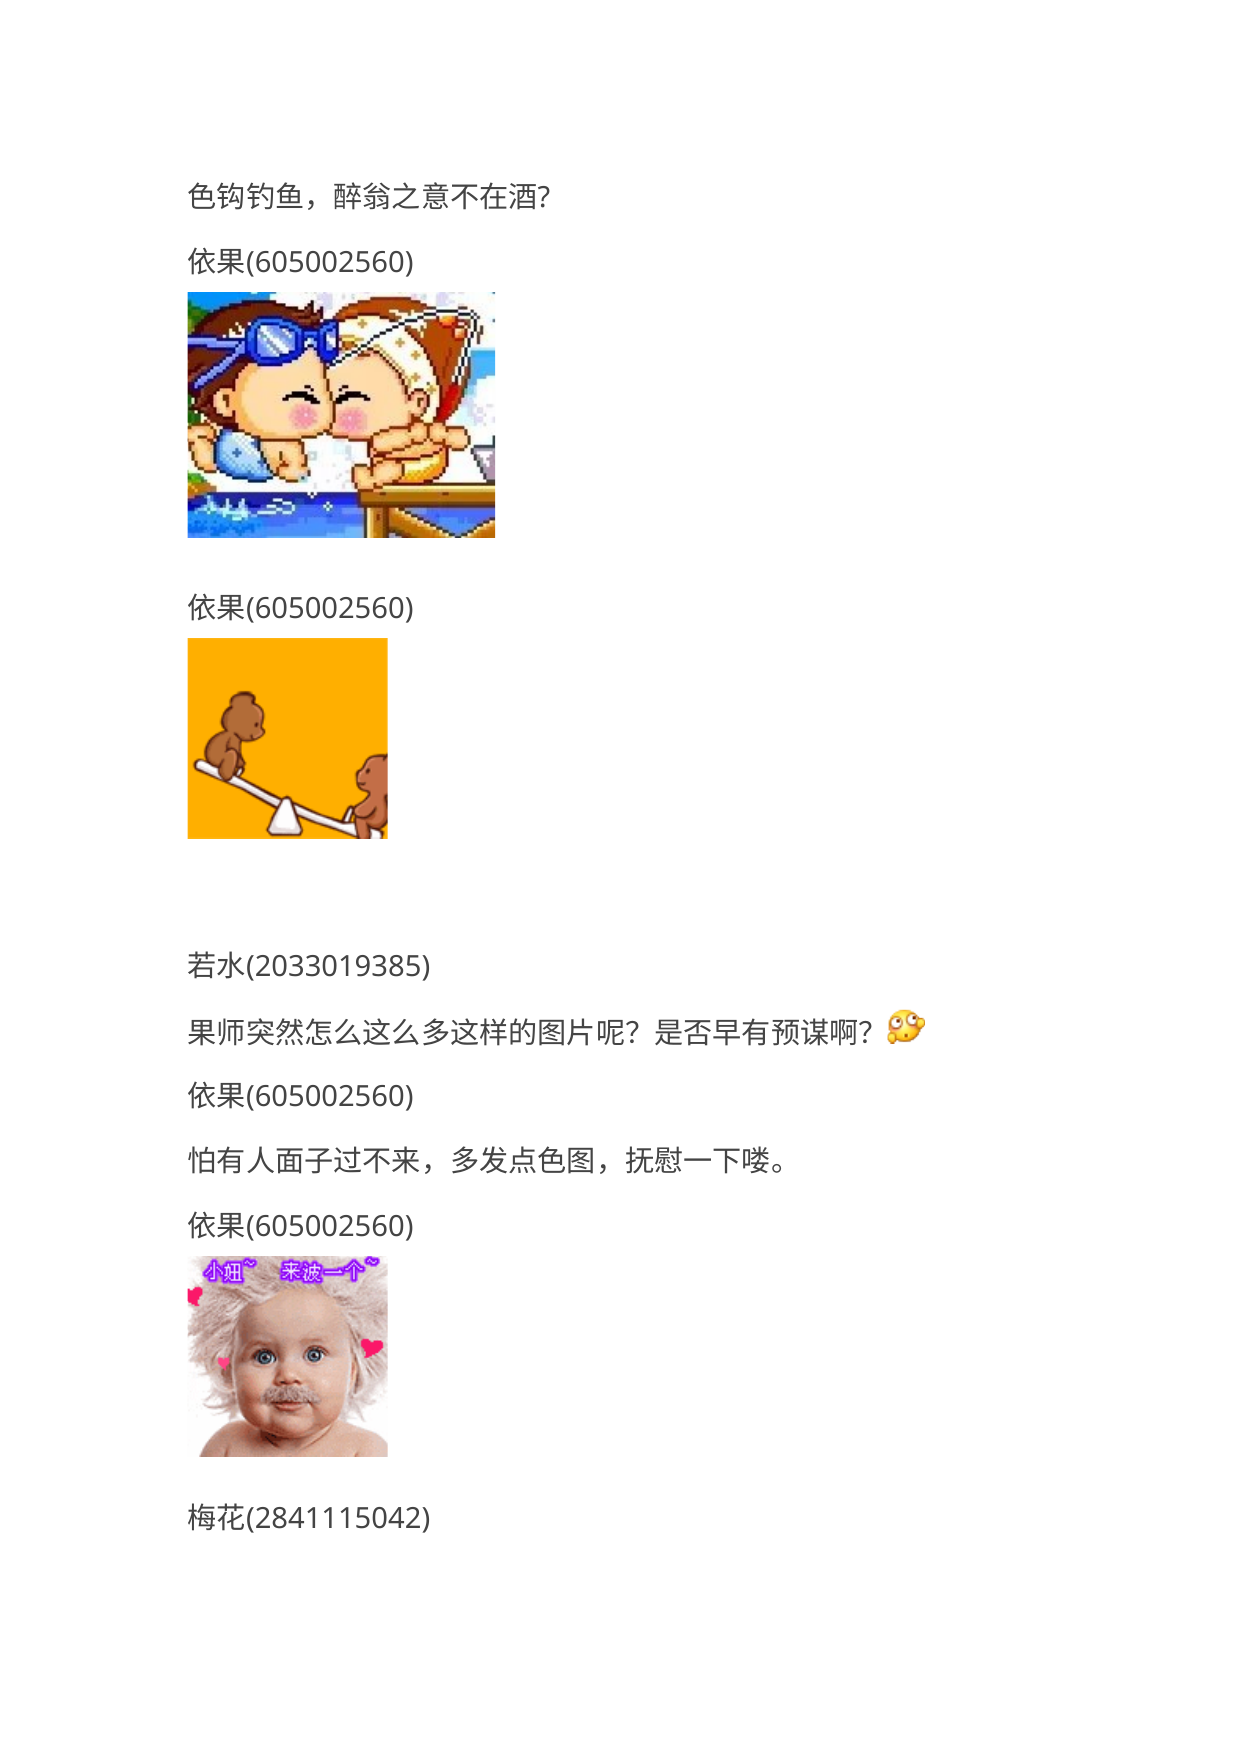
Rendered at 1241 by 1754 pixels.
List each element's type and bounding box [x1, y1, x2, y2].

picture [187, 292, 496, 538]
text [187, 574, 1053, 1549]
picture [187, 1256, 388, 1457]
picture [187, 638, 388, 839]
picture [887, 1005, 926, 1044]
text [187, 162, 1053, 552]
